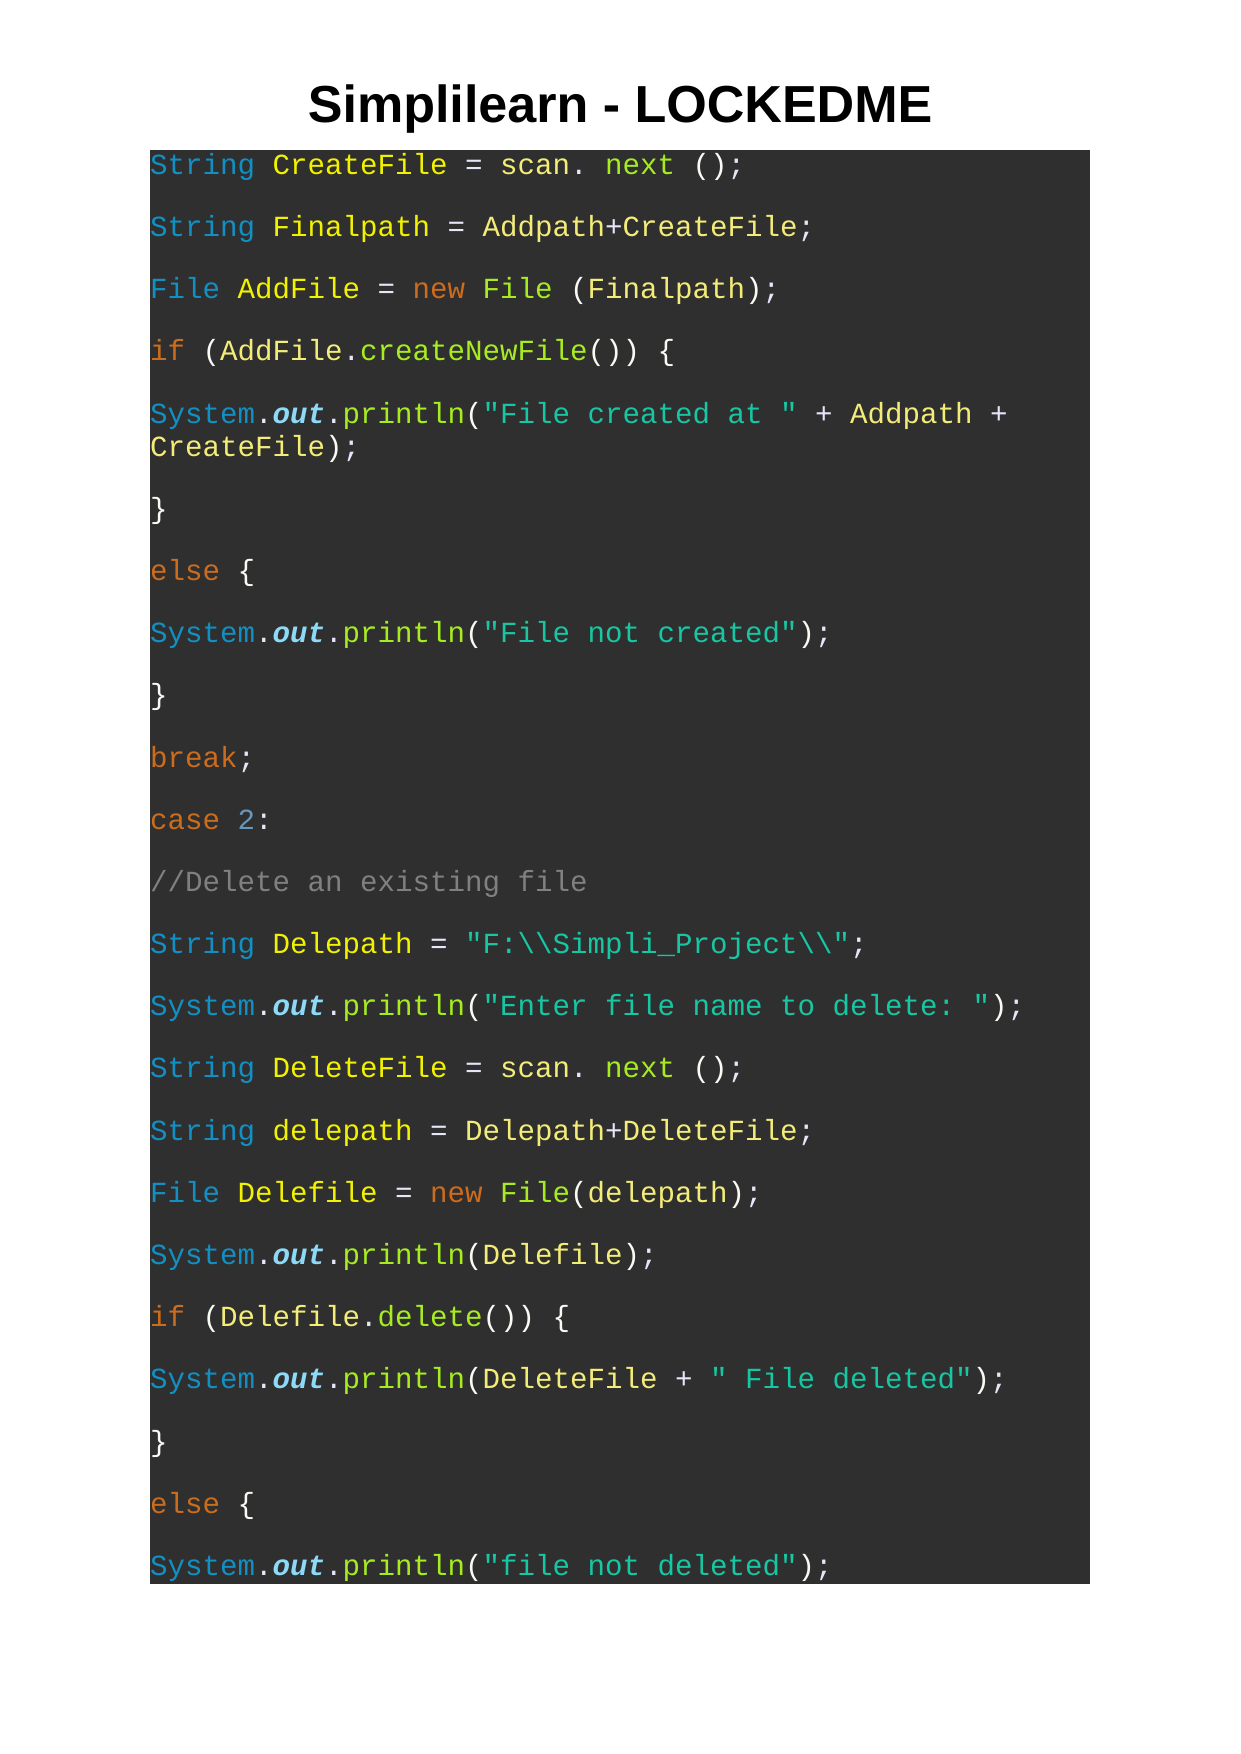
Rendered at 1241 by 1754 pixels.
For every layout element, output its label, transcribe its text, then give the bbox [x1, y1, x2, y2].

text String DeleteFile = scan. next (); [150, 1054, 1090, 1087]
text else { [150, 556, 1090, 589]
text String Delepath = "F:\\Simpli_Project\\"; [150, 929, 1090, 962]
text break; [150, 743, 1090, 776]
text if (AddFile.createNewFile()) { [150, 337, 1090, 369]
text } [150, 494, 1090, 527]
text case 2: [150, 805, 1090, 838]
text } [150, 1427, 1090, 1460]
text String delepath = Delepath+DeleteFile; [150, 1116, 1090, 1149]
text File Delefile = new File(delepath); [150, 1178, 1090, 1211]
text System.out.println(DeleteFile + " File deleted"); [150, 1364, 1090, 1398]
text String Finalpath = Addpath+CreateFile; [150, 212, 1090, 245]
text System.out.println("File created at " + Addpath + CreateFile); [150, 399, 1090, 465]
text System.out.println(Delefile); [150, 1240, 1090, 1273]
text System.out.println("File not created"); [150, 618, 1090, 651]
text System.out.println("file not deleted"); [150, 1551, 1090, 1584]
text String CreateFile = scan. next (); [150, 150, 1090, 183]
text System.out.println("Enter file name to delete: "); [150, 991, 1090, 1024]
text if (Delefile.delete()) { [150, 1302, 1090, 1335]
text else { [150, 1489, 1090, 1522]
text File AddFile = new File (Finalpath); [150, 274, 1090, 307]
text //Delete an existing file [150, 867, 1090, 900]
text } [150, 681, 1090, 713]
